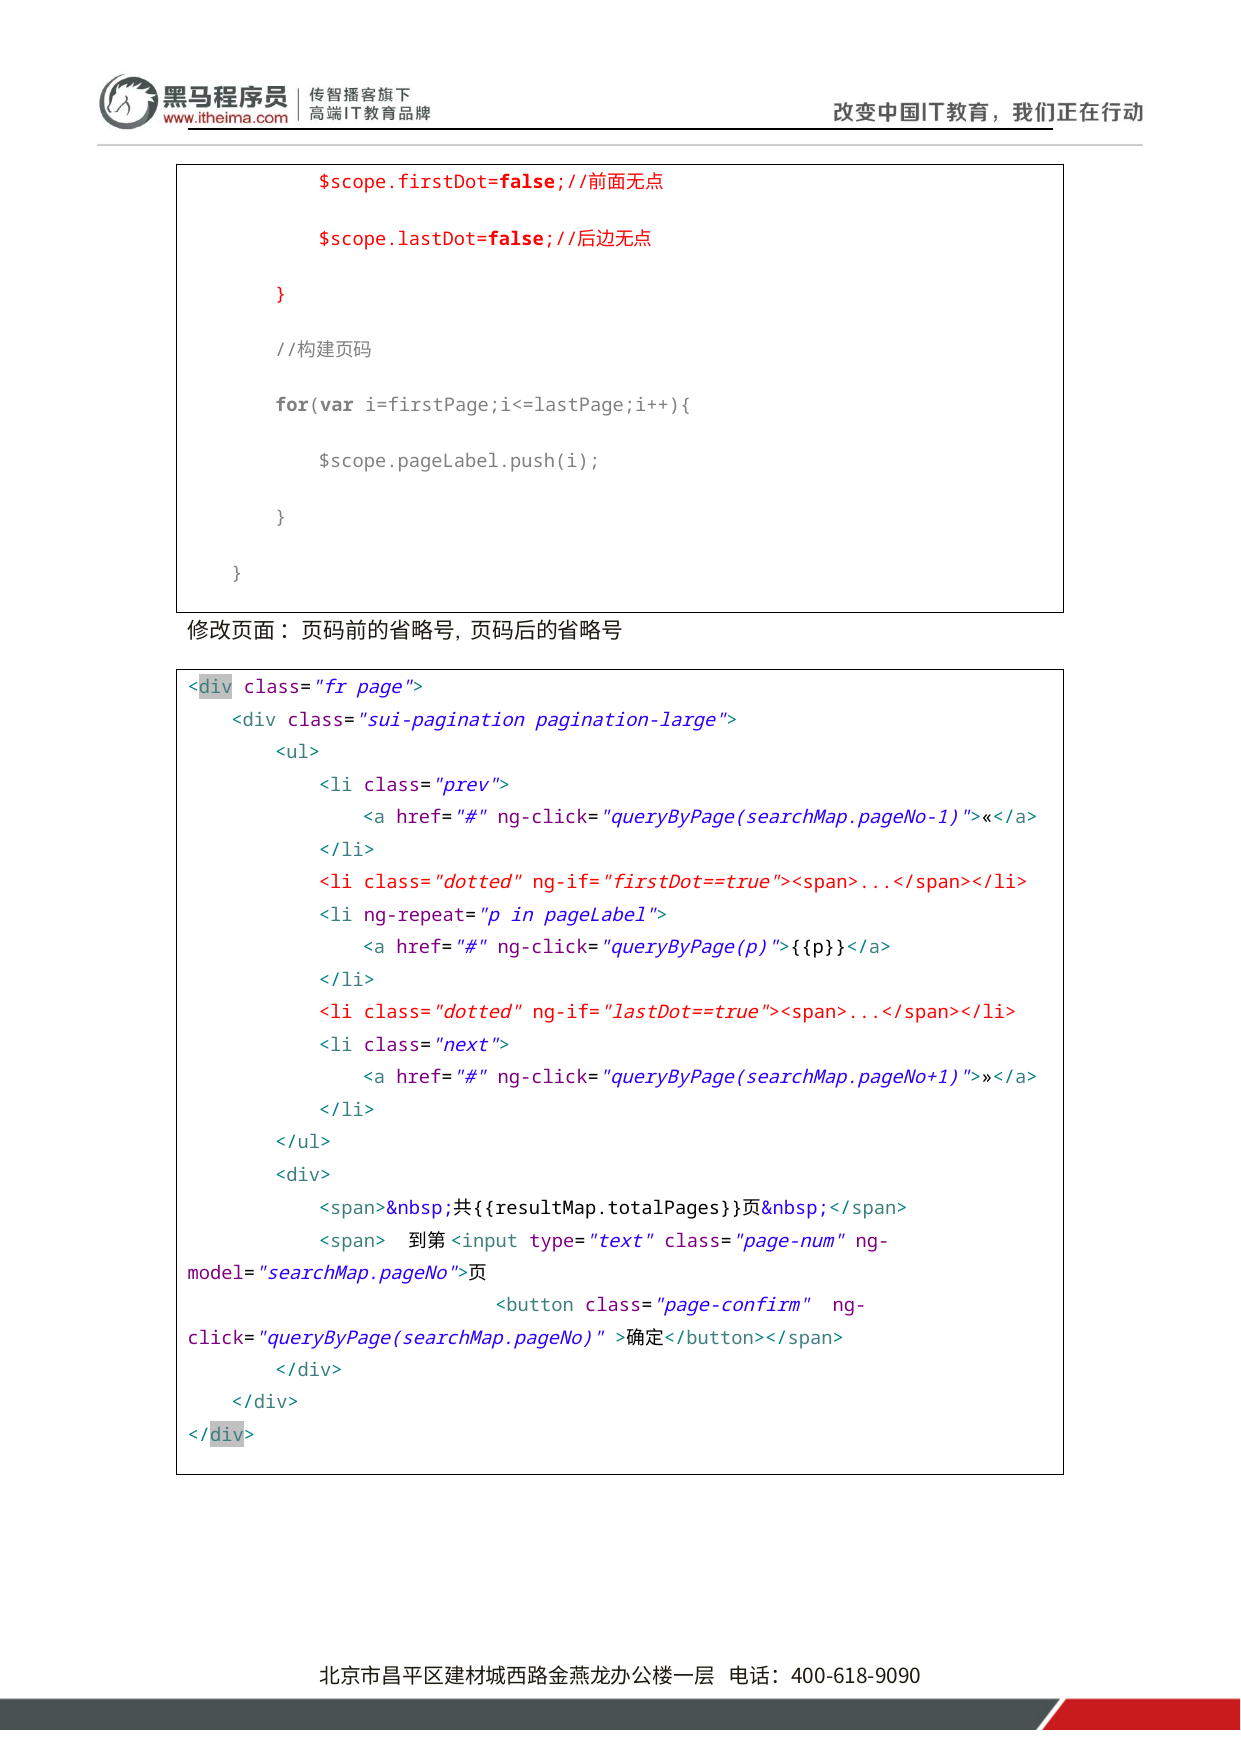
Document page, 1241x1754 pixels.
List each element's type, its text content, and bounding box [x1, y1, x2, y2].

table_header <div class="fr page"> <div class="sui-pagination pagination-large"> <ul> <li class="prev"> <a href="#" ng-click="queryByPage(searchMap.pageNo-1)">«</a> </li> <li class="dotted" ng-if="firstDot==true"><span>...</span></li> <li ng-repeat="p in pageLabel"> <a href="#" ng-click="queryByPage(p)">{{p}}</a> </li> <li class="dotted" ng-if="lastDot==true"><span>...</span></li> <li class="next"> <a href="#" ng-click="queryByPage(searchMap.pageNo+1)">»</a> </li> </ul> <div> <span>&nbsp;共{{resultMap.totalPages}}页&nbsp;</span> <span> 到第 <input type="text" class="page-num" ng-model="searchMap.pageNo">页 <button class="page-confirm" ng-click="queryByPage(searchMap.pageNo)" >确定</button></span> </div> </div> </div> [177, 670, 1063, 1473]
text 修改页面 ：页码前的省略号, 页码后的省略号 [187, 613, 1053, 646]
picture [0, 3, 1241, 153]
picture [0, 1639, 1241, 1730]
